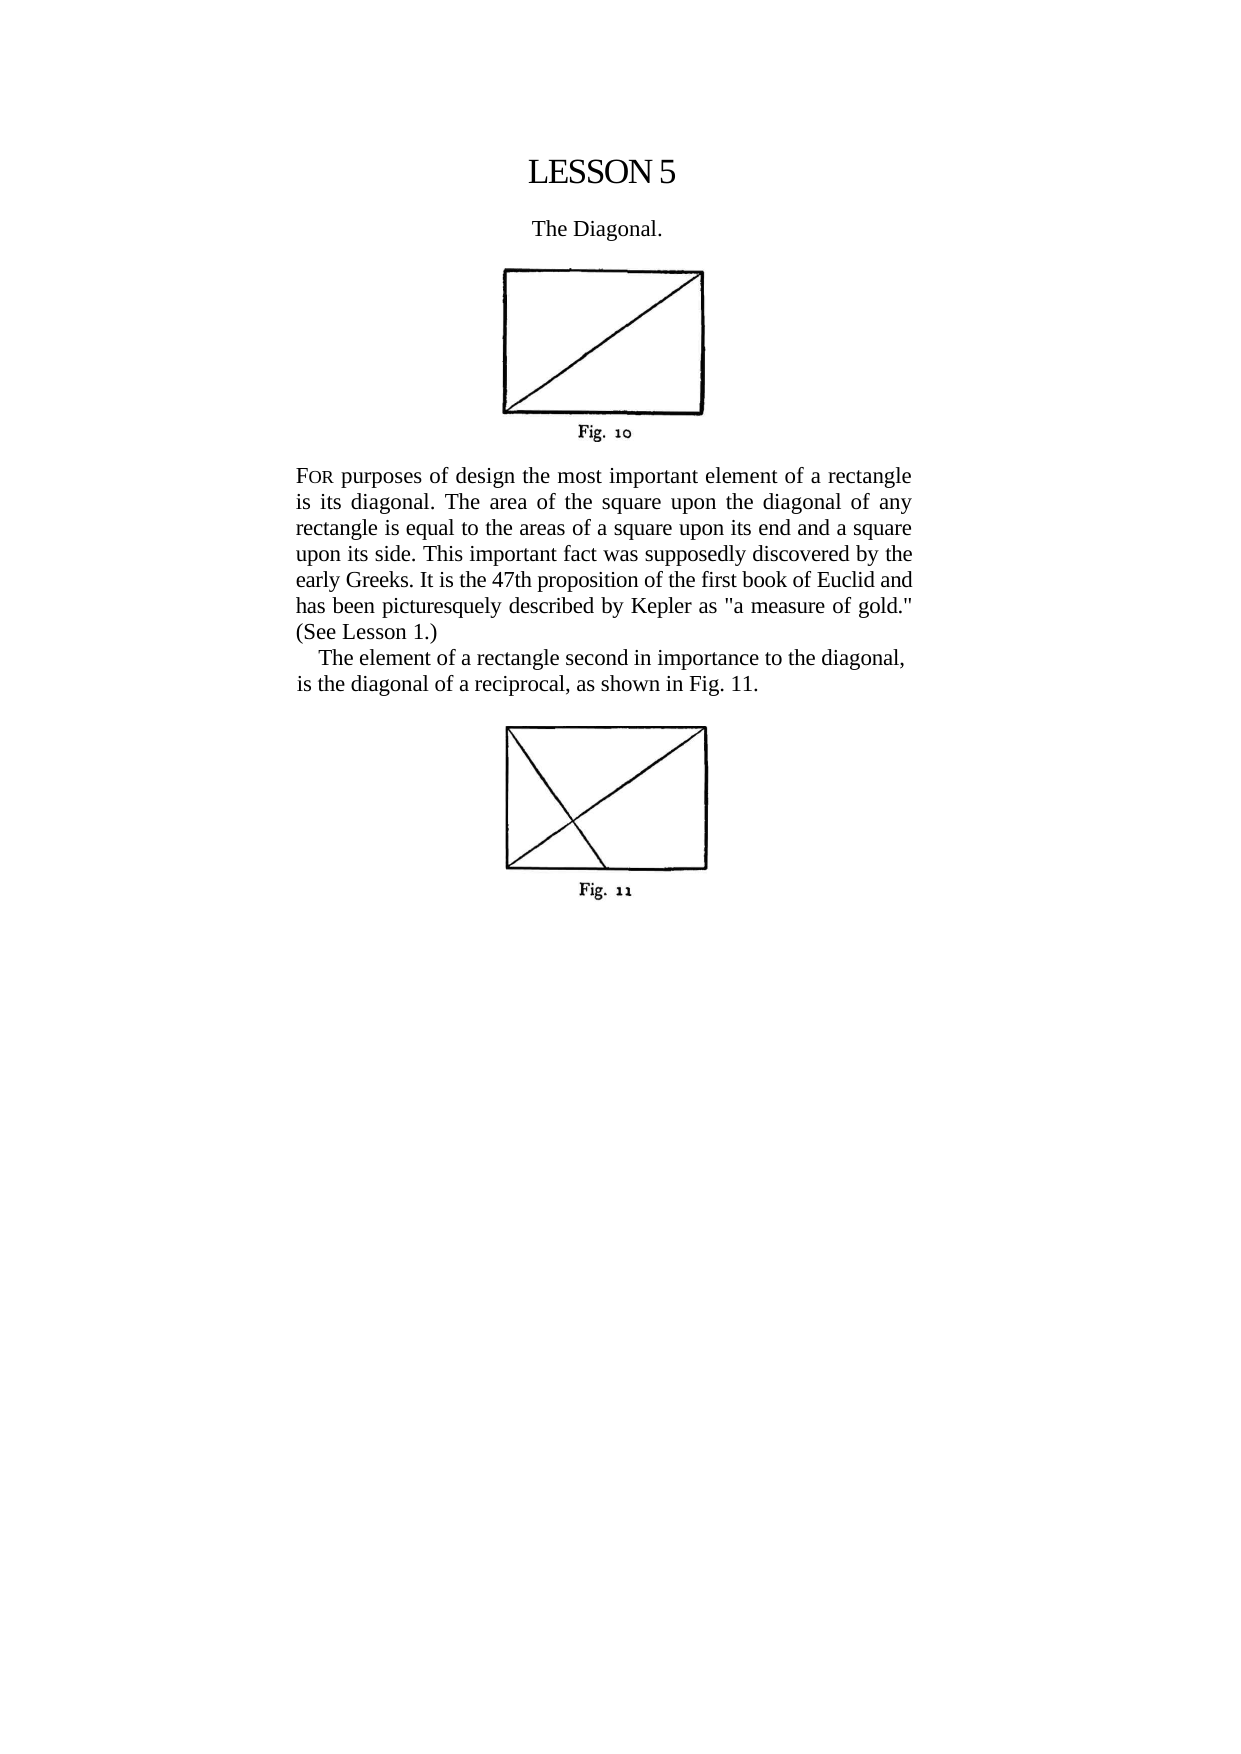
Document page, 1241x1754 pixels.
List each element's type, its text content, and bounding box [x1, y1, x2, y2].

text LESSON 5 [528, 150, 677, 191]
text The Diagonal. [532, 215, 677, 241]
text The element of a rectangle second in importance to the diagonal, is the diagonal of a reciprocal, as shown in Fig. 11. [297, 645, 913, 697]
text For purposes of design the most important element of a rectangle is its diagonal. The area of the square upon the diagonal of any rectangle is equal to the areas of a square upon its end and a square upon its side. This important fact was supposedly discovered by the early Greeks. It is the 47th proposition of the first book of Euclid and has been picturesquely described by Kepler as "a measure of gold." (See Lesson 1.) [296, 463, 913, 645]
picture [505, 726, 709, 913]
picture [502, 268, 706, 442]
